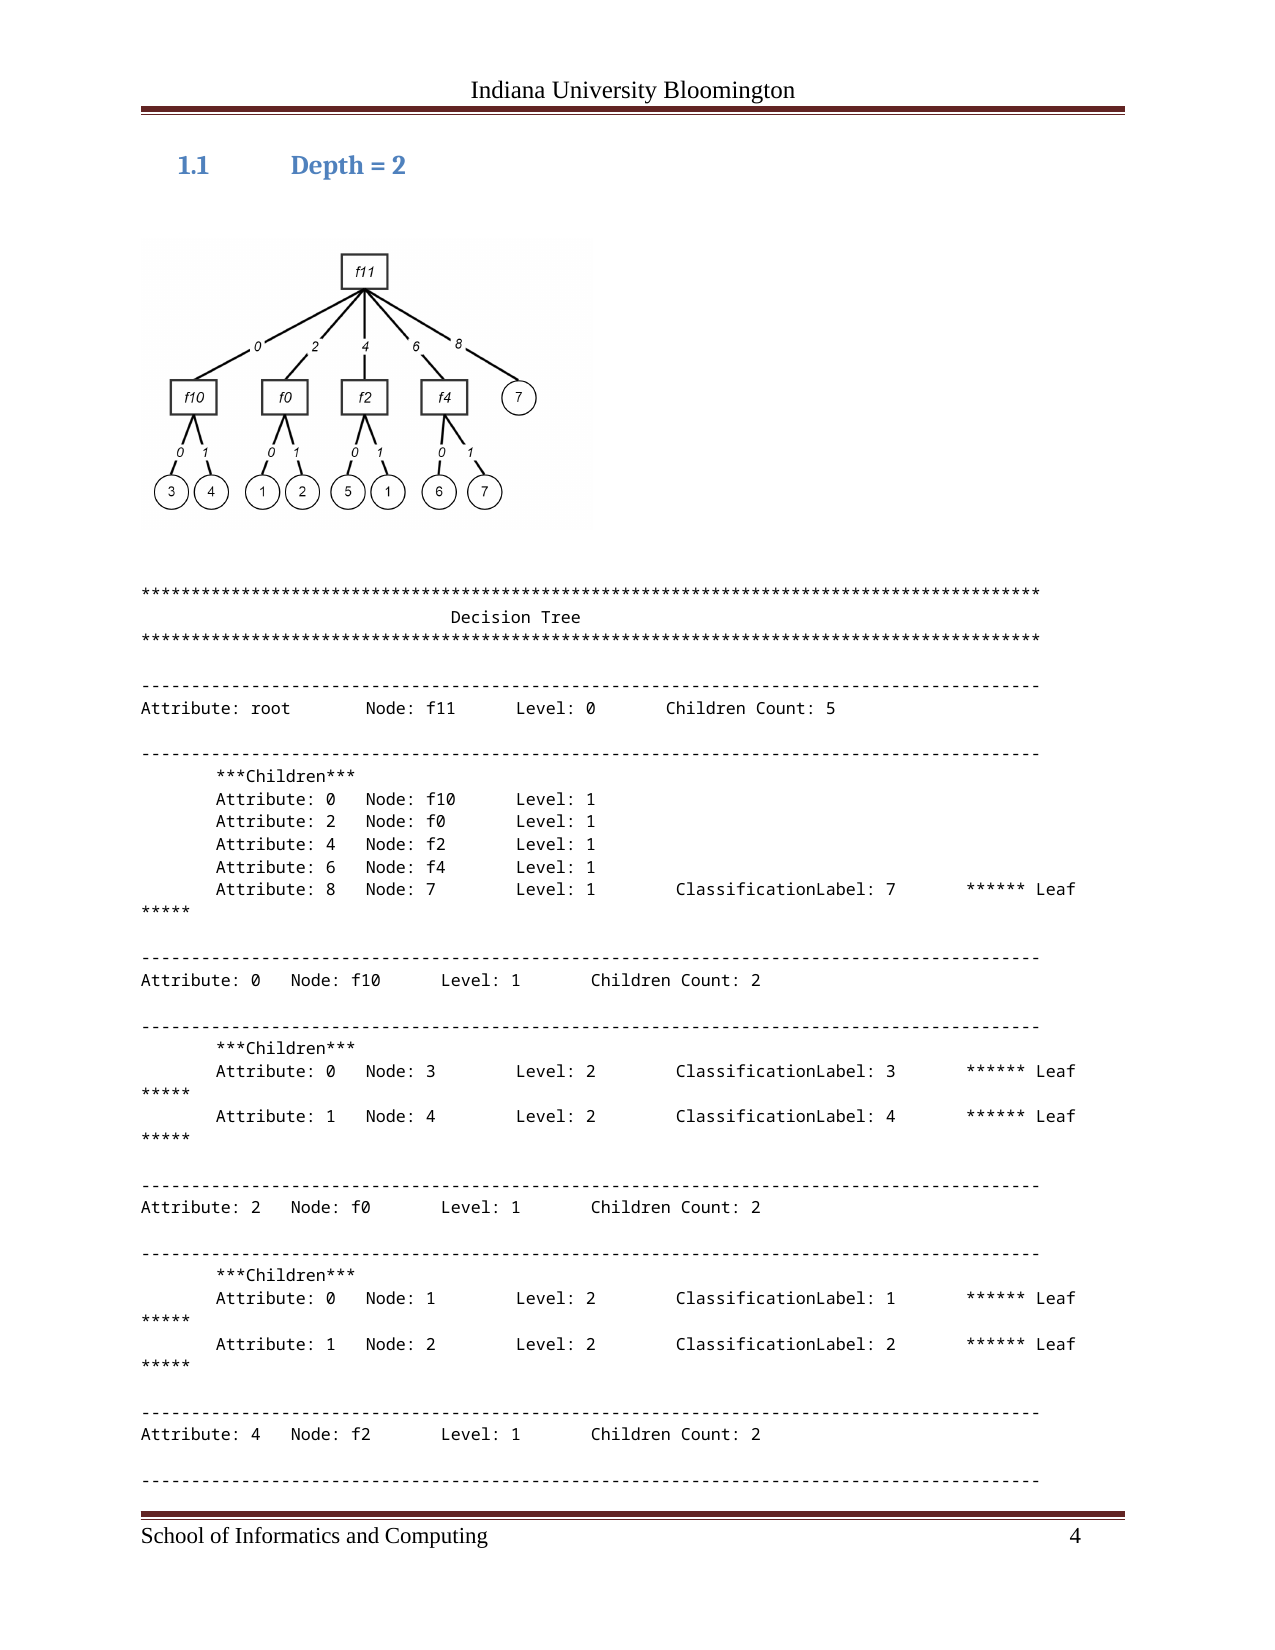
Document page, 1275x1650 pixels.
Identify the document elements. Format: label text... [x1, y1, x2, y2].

text ------------------------------------------------------------------------------------------ [141, 1241, 1125, 1264]
text Attribute: 2 Node: f0 Level: 1 Children Count: 2 [141, 1196, 1125, 1219]
text ***Children*** [141, 1037, 1125, 1060]
text ------------------------------------------------------------------------------------------ [141, 1400, 1125, 1423]
text Attribute: 1 Node: 2 Level: 2 ClassificationLabel: 2 ****** Leaf ***** [141, 1332, 1125, 1378]
text ****************************************************************************************** [141, 583, 1125, 606]
text ------------------------------------------------------------------------------------------ [141, 1468, 1125, 1491]
text ------------------------------------------------------------------------------------------ [141, 674, 1125, 696]
text ------------------------------------------------------------------------------------------ [141, 742, 1125, 764]
text Attribute: 4 Node: f2 Level: 1 [141, 833, 1125, 855]
text Attribute: root Node: f11 Level: 0 Children Count: 5 [141, 696, 1125, 719]
text ------------------------------------------------------------------------------------------ [141, 946, 1125, 969]
text Attribute: 0 Node: 1 Level: 2 ClassificationLabel: 1 ****** Leaf ***** [141, 1287, 1125, 1332]
text Attribute: 6 Node: f4 Level: 1 [141, 855, 1125, 878]
text Attribute: 0 Node: 3 Level: 2 ClassificationLabel: 3 ****** Leaf ***** [141, 1060, 1125, 1105]
text Attribute: 4 Node: f2 Level: 1 Children Count: 2 [141, 1423, 1125, 1446]
text ***Children*** [141, 764, 1125, 787]
picture [140, 238, 593, 530]
text Attribute: 0 Node: f10 Level: 1 Children Count: 2 [141, 969, 1125, 992]
text Attribute: 2 Node: f0 Level: 1 [141, 810, 1125, 833]
text ***Children*** [141, 1264, 1125, 1287]
subtitle Depth = 2 [178, 150, 1125, 181]
text Decision Tree [141, 606, 1125, 628]
text Attribute: 0 Node: f10 Level: 1 [141, 787, 1125, 810]
text ****************************************************************************************** [141, 628, 1125, 651]
text ------------------------------------------------------------------------------------------ [141, 1014, 1125, 1037]
text ------------------------------------------------------------------------------------------ [141, 1173, 1125, 1196]
text Attribute: 1 Node: 4 Level: 2 ClassificationLabel: 4 ****** Leaf ***** [141, 1105, 1125, 1151]
text Attribute: 8 Node: 7 Level: 1 ClassificationLabel: 7 ****** Leaf ***** [141, 878, 1125, 923]
